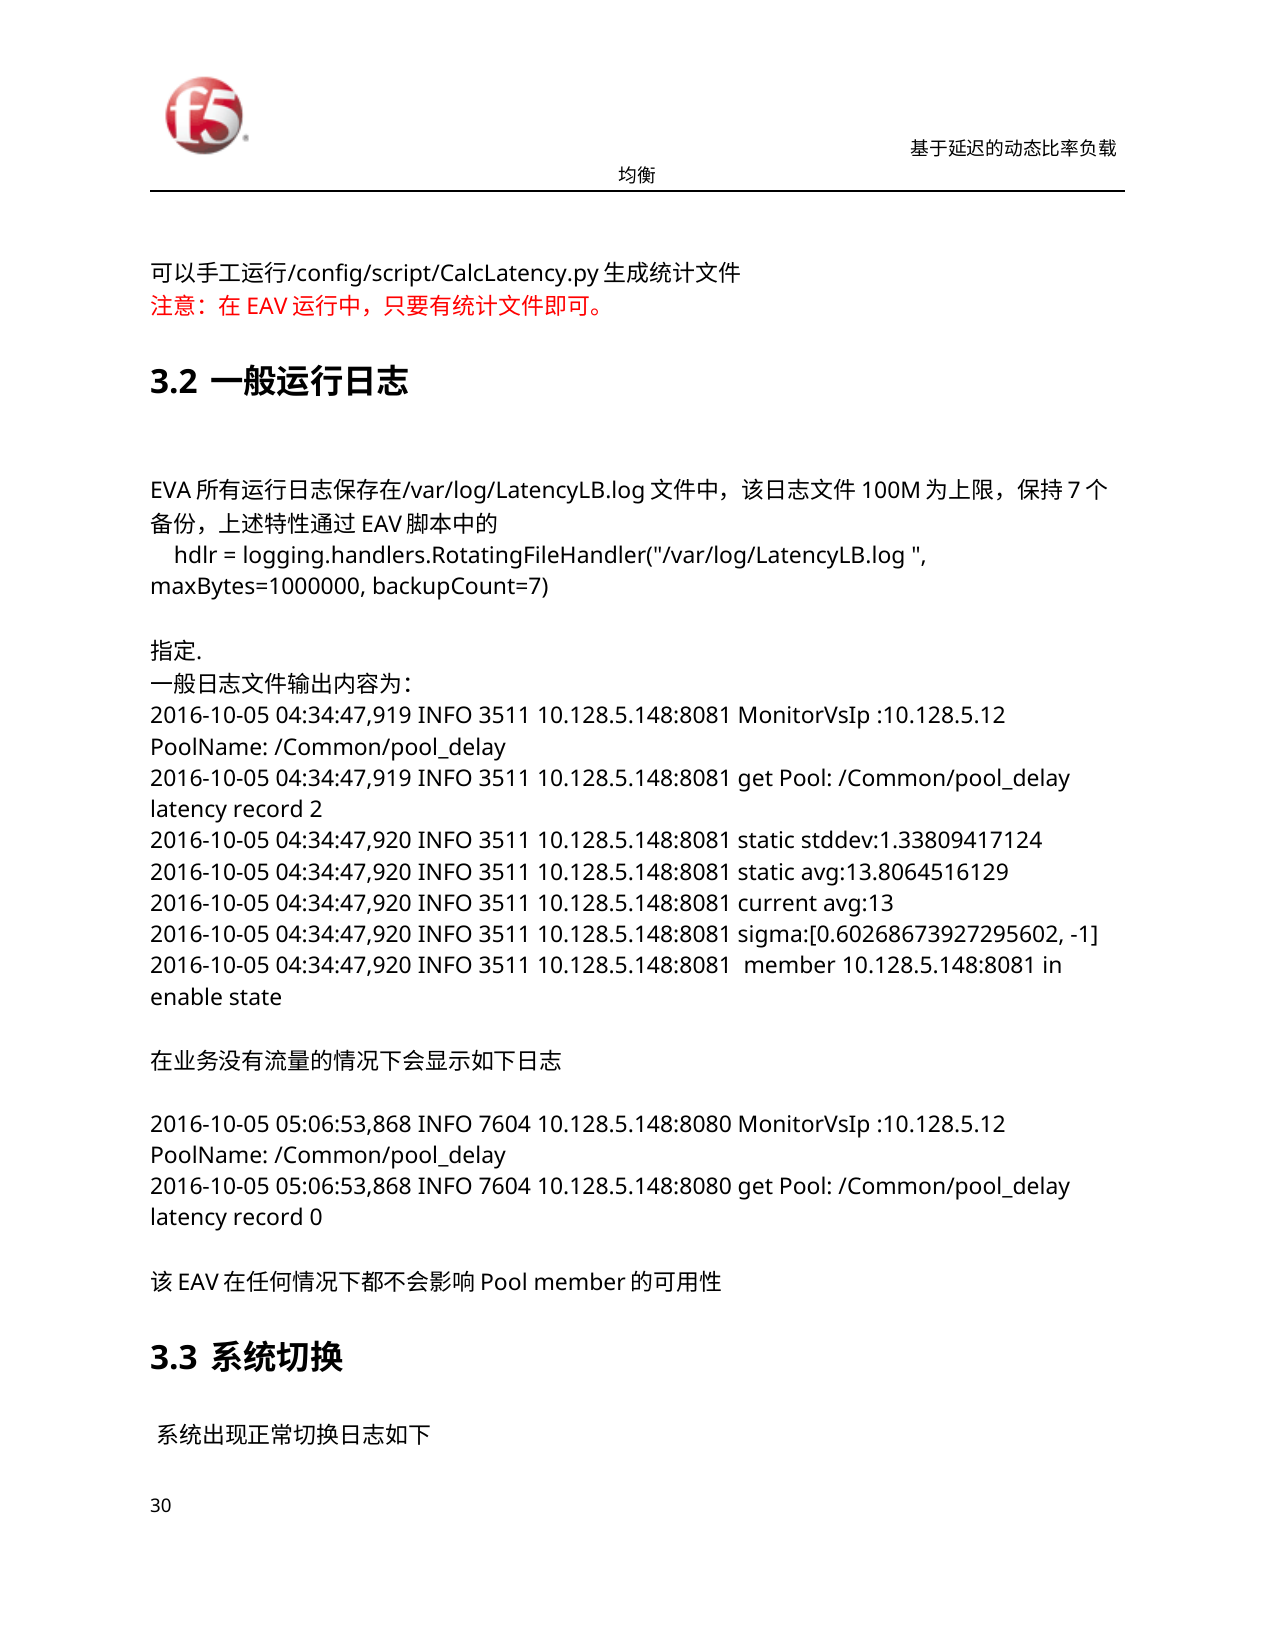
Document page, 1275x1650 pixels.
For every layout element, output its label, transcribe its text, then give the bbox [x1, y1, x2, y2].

text hdlr = logging.handlers.RotatingFileHandler("/var/log/LatencyLB.log ", maxBytes=1000000, backupCount=7) [150, 539, 1125, 602]
text EVA所有运行日志保存在/var/log/LatencyLB.log文件中，该日志文件100M为上限，保持7个备份，上述特性通过EAV脚本中的 [150, 472, 1125, 539]
subtitle 系统切换 [150, 1331, 1125, 1379]
text 在业务没有流量的情况下会显示如下日志 [150, 1043, 1125, 1076]
text 系统出现正常切换日志如下 [150, 1417, 1125, 1451]
text 指定. [150, 633, 1125, 666]
text 2016-10-05 04:34:47,920 INFO 3511 10.128.5.148:8081 sigma:[0.60268673927295602, -1] [150, 918, 1125, 949]
text 2016-10-05 04:34:47,919 INFO 3511 10.128.5.148:8081 get Pool: /Common/pool_delay latency record 2 [150, 762, 1125, 824]
text 一般日志文件输出内容为： [150, 666, 1125, 699]
text 2016-10-05 04:34:47,920 INFO 3511 10.128.5.148:8081 static avg:13.8064516129 [150, 856, 1125, 887]
text 注意：在EAV运行中，只要有统计文件即可。 [150, 288, 1125, 321]
text 2016-10-05 05:06:53,868 INFO 7604 10.128.5.148:8080 MonitorVsIp :10.128.5.12 PoolName: /Common/pool_delay [150, 1108, 1125, 1170]
text 2016-10-05 04:34:47,920 INFO 3511 10.128.5.148:8081 member 10.128.5.148:8081 in enable state [150, 949, 1125, 1012]
text 2016-10-05 04:34:47,920 INFO 3511 10.128.5.148:8081 current avg:13 [150, 887, 1125, 918]
text 2016-10-05 04:34:47,920 INFO 3511 10.128.5.148:8081 static stddev:1.33809417124 [150, 824, 1125, 856]
text 2016-10-05 05:06:53,868 INFO 7604 10.128.5.148:8080 get Pool: /Common/pool_delay latency record 0 [150, 1170, 1125, 1233]
text 可以手工运行/config/script/CalcLatency.py生成统计文件 [150, 254, 1125, 288]
subtitle 一般运行日志 [150, 354, 1125, 403]
picture [158, 75, 252, 156]
text 2016-10-05 04:34:47,919 INFO 3511 10.128.5.148:8081 MonitorVsIp :10.128.5.12 PoolName: /Common/pool_delay [150, 699, 1125, 762]
text 该EAV在任何情况下都不会影响Pool member的可用性 [150, 1264, 1125, 1297]
